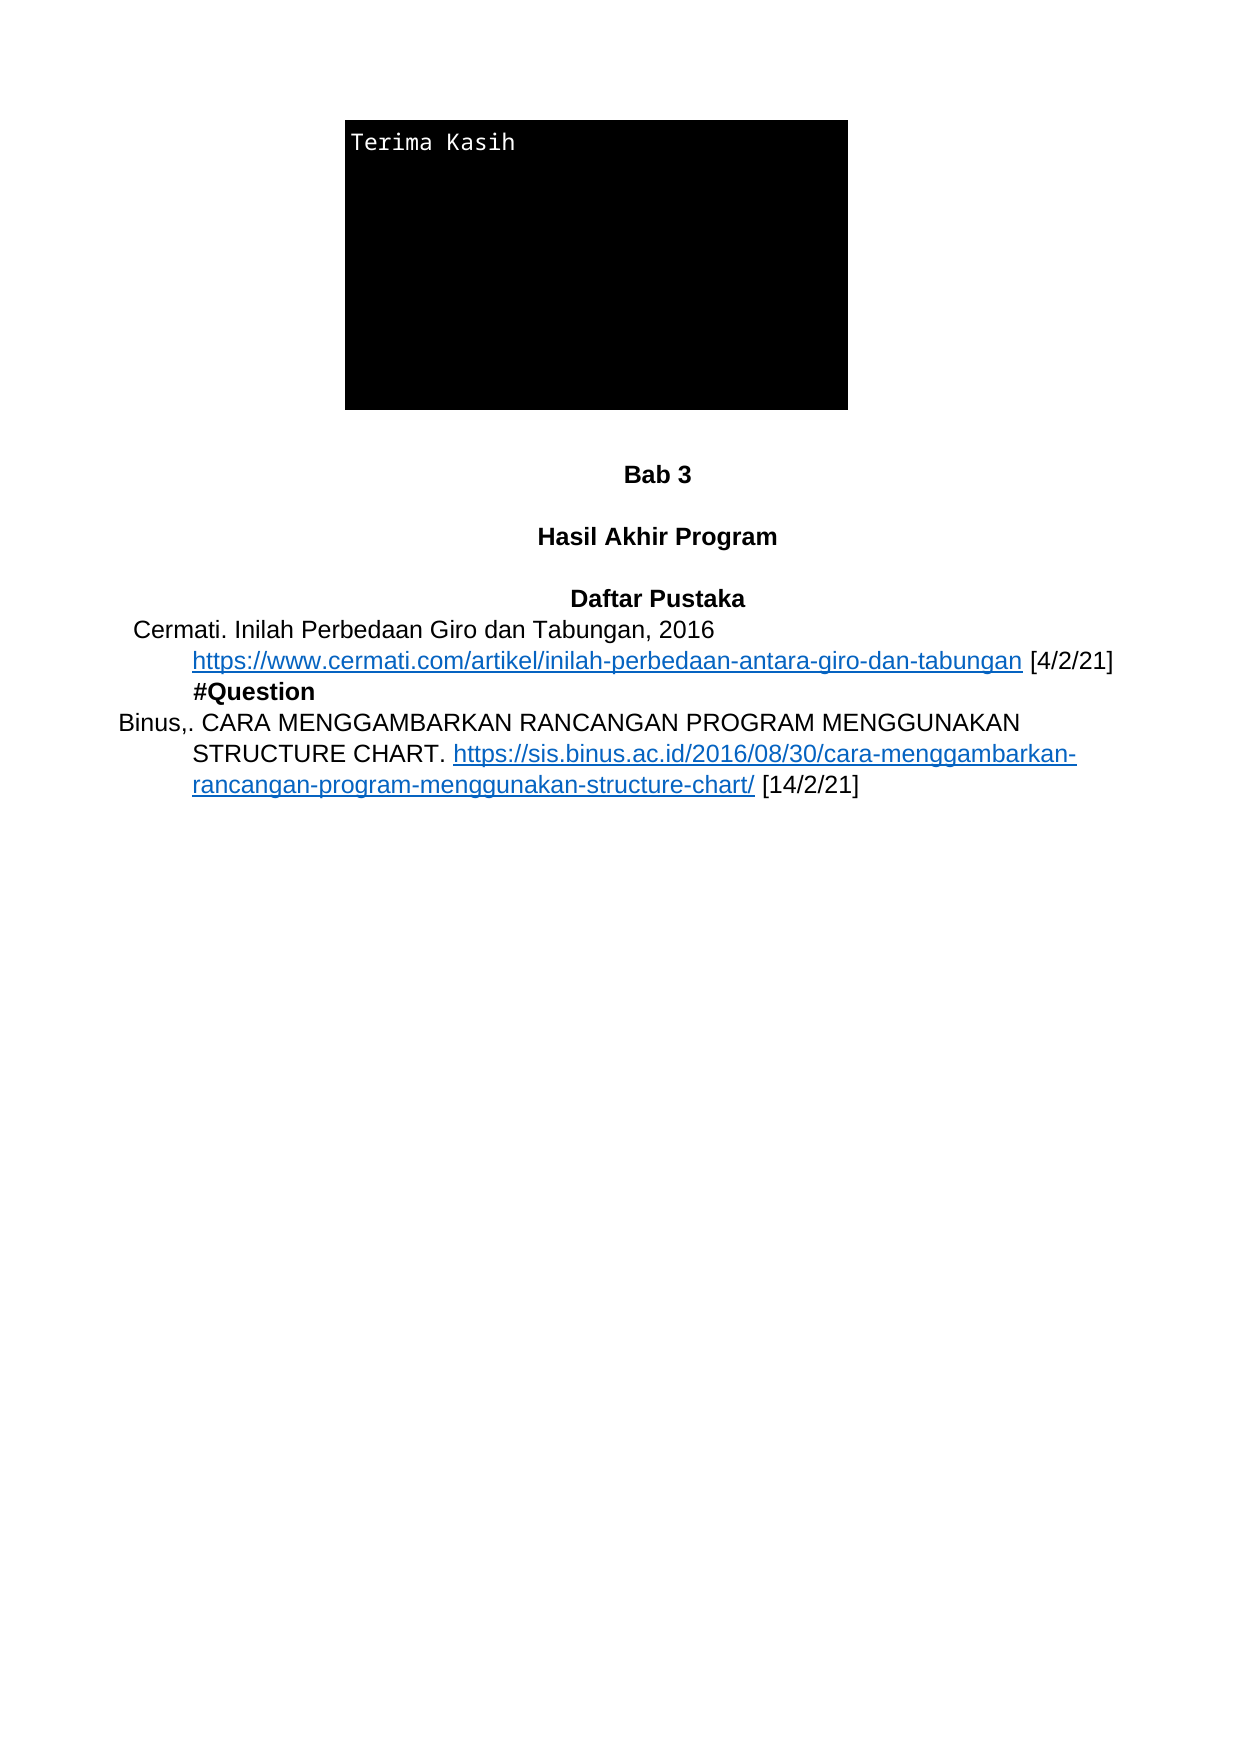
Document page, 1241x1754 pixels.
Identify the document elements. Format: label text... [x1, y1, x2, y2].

list Bab 3 [193, 460, 1122, 489]
list #Question [193, 677, 1122, 706]
list Hasil Akhir Program [193, 522, 1122, 551]
list Cermati. Inilah Perbedaan Giro dan Tabungan, 2016 https://www.cermati.com/artikel/inilah-perbedaan-antara-giro-dan-tabungan [4/2/21] [133, 615, 1122, 675]
text Binus,. CARA MENGGAMBARKAN RANCANGAN PROGRAM MENGGUNAKAN STRUCTURE CHART. https://sis.binus.ac.id/2016/08/30/cara-menggambarkan-rancangan-program-menggunakan-structure-chart/ [14/2/21] [118, 708, 1122, 799]
list Daftar Pustaka [193, 584, 1122, 613]
